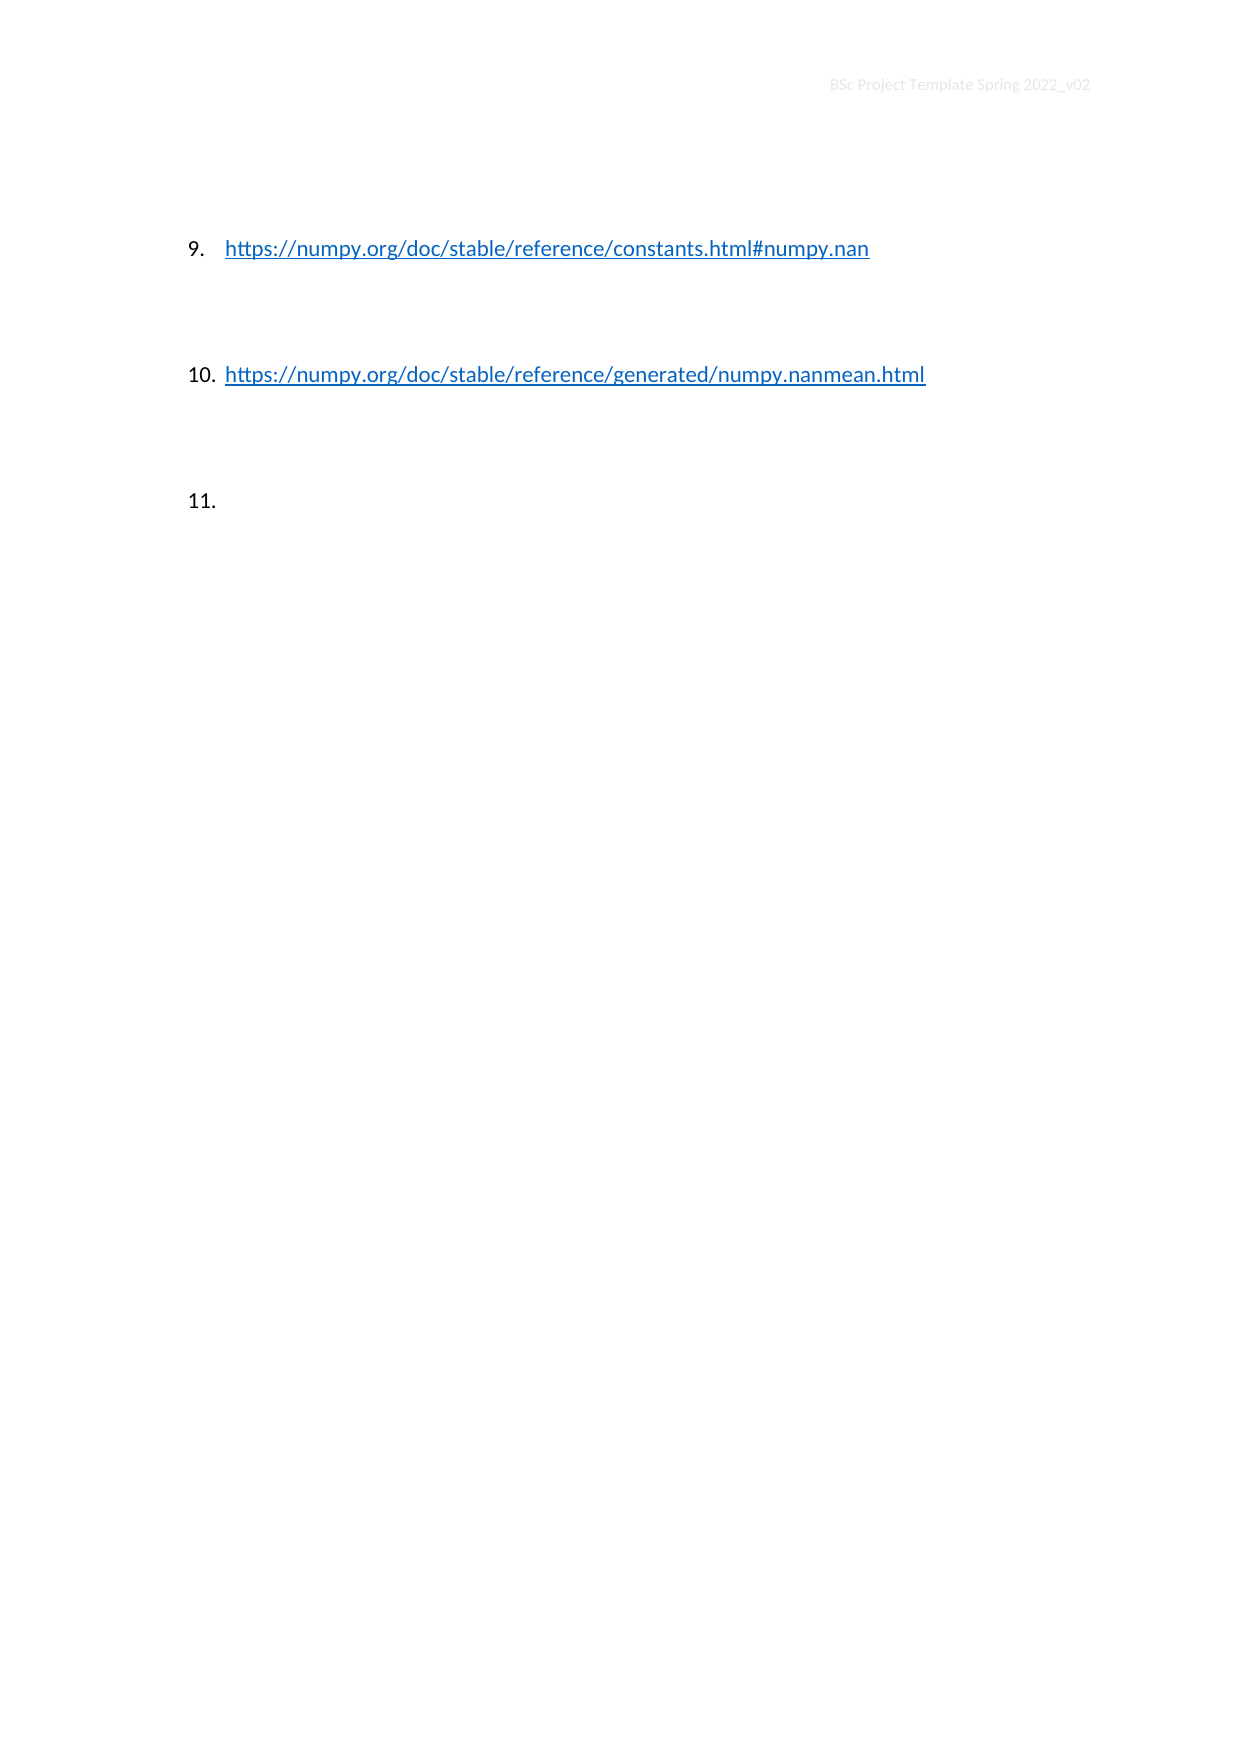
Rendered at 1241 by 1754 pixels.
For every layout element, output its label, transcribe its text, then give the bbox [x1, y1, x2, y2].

list https://numpy.org/doc/stable/reference/generated/numpy.nanmean.html [187, 360, 1090, 388]
list https://numpy.org/doc/stable/reference/constants.html#numpy.nan [187, 234, 1090, 262]
